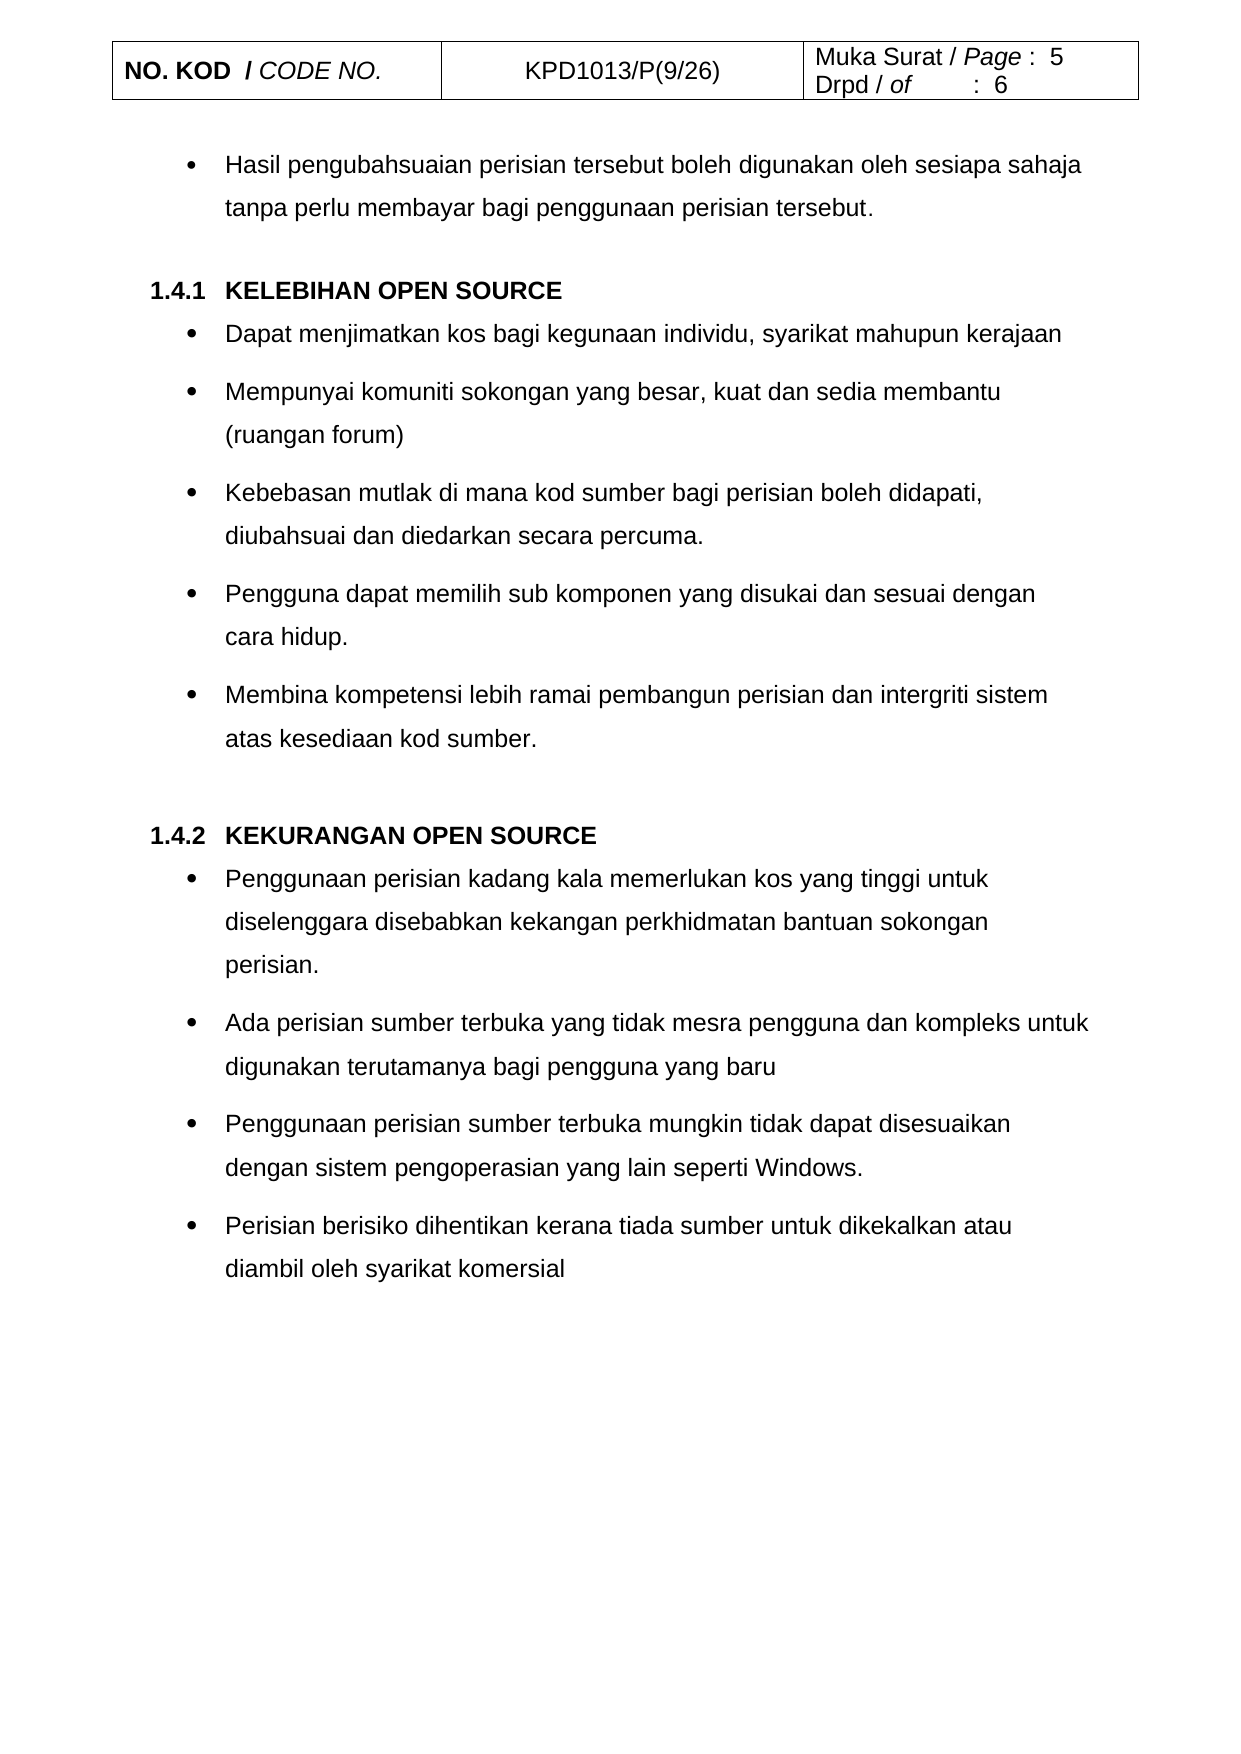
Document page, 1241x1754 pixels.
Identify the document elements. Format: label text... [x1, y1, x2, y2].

list Penggunaan perisian sumber terbuka mungkin tidak dapat disesuaikan dengan sistem pengoperasian yang lain seperti Windows. [187, 1109, 1090, 1181]
list KEKURANGAN OPEN SOURCE [150, 821, 1090, 850]
list Hasil pengubahsuaian perisian tersebut boleh digunakan oleh sesiapa sahaja tanpa perlu membayar bagi penggunaan perisian tersebut. [187, 150, 1090, 222]
list Dapat menjimatkan kos bagi kegunaan individu, syarikat mahupun kerajaan [187, 319, 1090, 348]
list Ada perisian sumber terbuka yang tidak mesra pengguna dan kompleks untuk digunakan terutamanya bagi pengguna yang baru [187, 1008, 1090, 1080]
list Mempunyai komuniti sokongan yang besar, kuat dan sedia membantu (ruangan forum) [187, 377, 1090, 449]
list Perisian berisiko dihentikan kerana tiada sumber untuk dikekalkan atau diambil oleh syarikat komersial [187, 1211, 1090, 1283]
list Kebebasan mutlak di mana kod sumber bagi perisian boleh didapati, diubahsuai dan diedarkan secara percuma. [187, 478, 1090, 550]
list Penggunaan perisian kadang kala memerlukan kos yang tinggi untuk diselenggara disebabkan kekangan perkhidmatan bantuan sokongan perisian. [187, 864, 1090, 979]
list Membina kompetensi lebih ramai pembangun perisian dan intergriti sistem atas kesediaan kod sumber. [187, 680, 1090, 752]
list Pengguna dapat memilih sub komponen yang disukai dan sesuai dengan cara hidup. [187, 579, 1090, 651]
list KELEBIHAN OPEN SOURCE [150, 276, 1090, 304]
